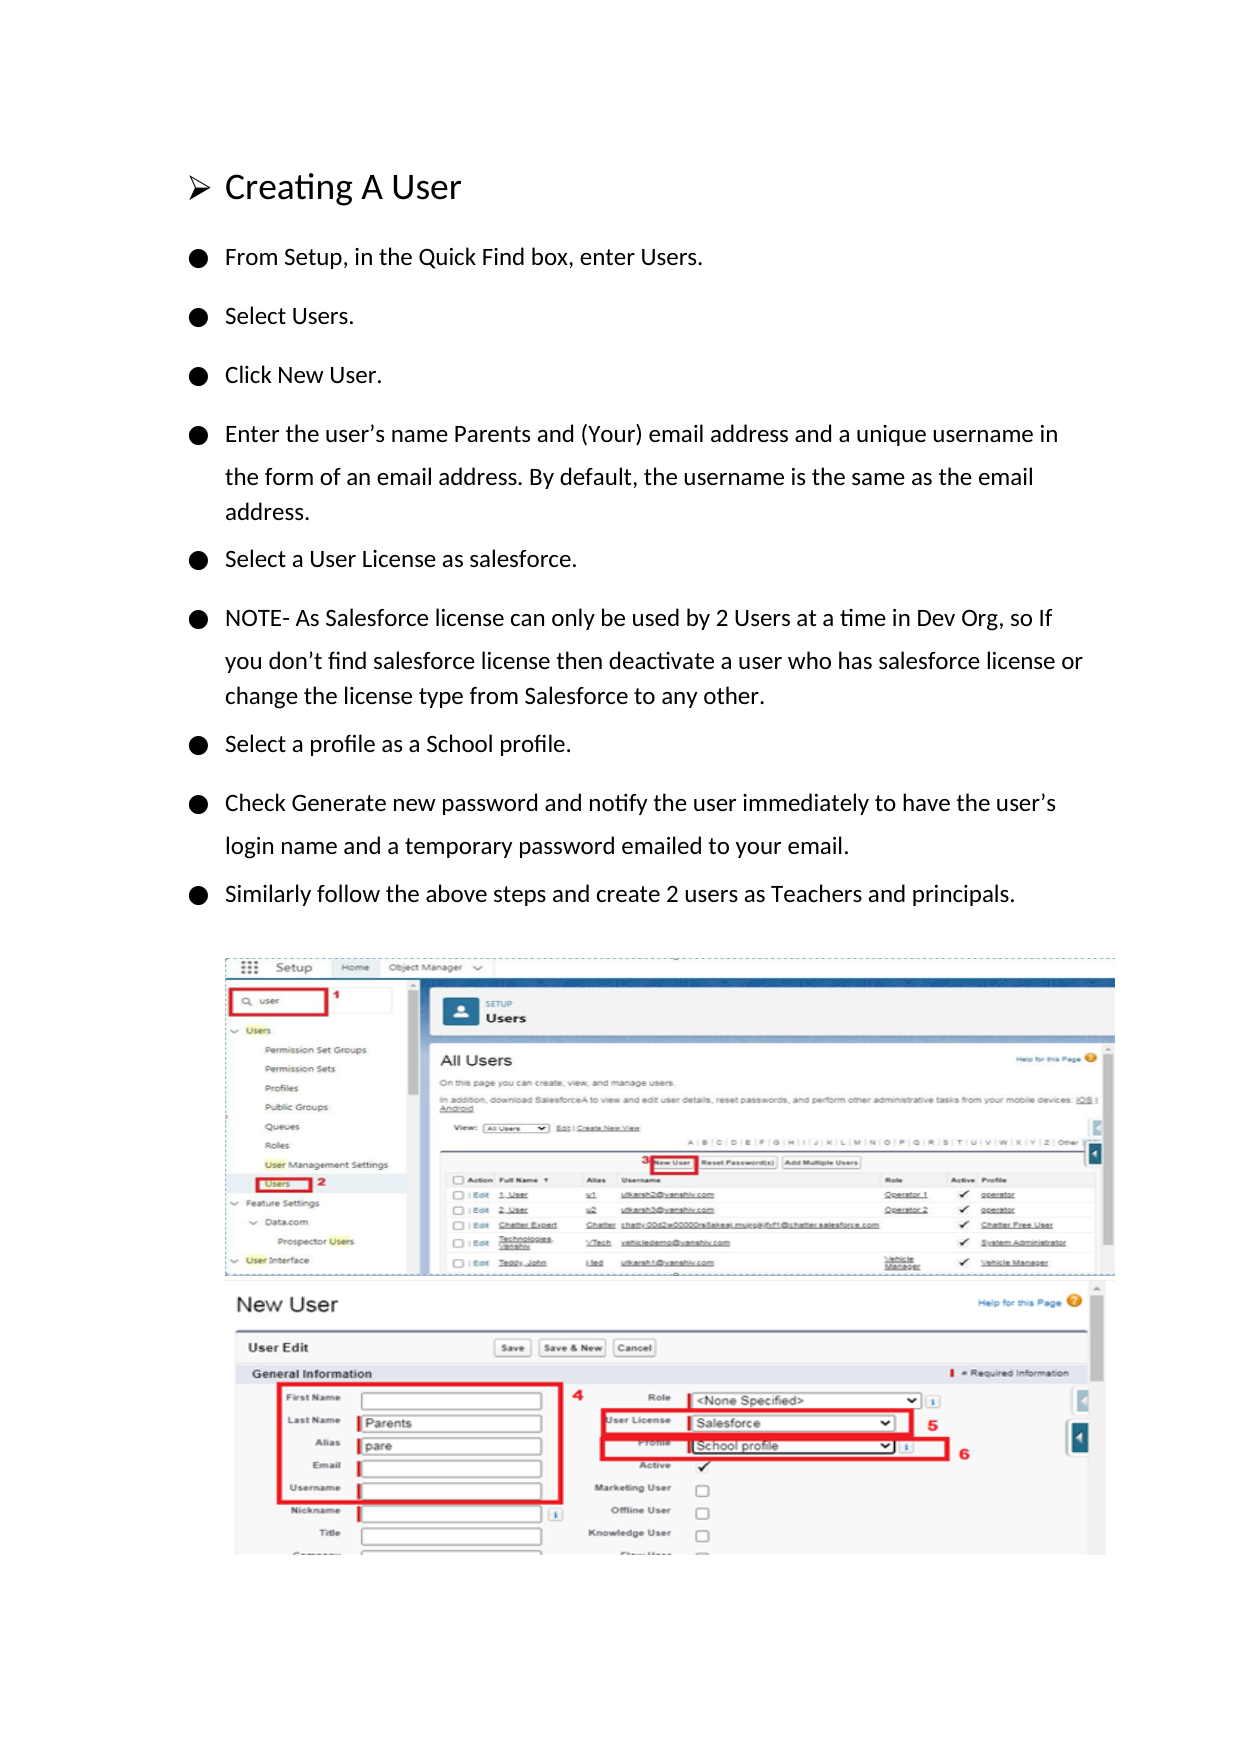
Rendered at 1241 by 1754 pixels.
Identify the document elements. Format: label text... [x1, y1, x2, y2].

list From Setup, in the Quick Find box, enter Users. [187, 228, 1090, 280]
picture [225, 958, 1115, 1276]
list Select a profile as a School profile. [187, 715, 1090, 767]
picture [225, 1280, 1115, 1555]
list Similarly follow the above steps and create 2 users as Teachers and principals. [187, 865, 1090, 916]
list Enter the user’s name Parents and (Your) email address and a unique username in the form of an email address. By default, the username is the same as the email address. [187, 405, 1090, 526]
list Click New User. [187, 346, 1090, 397]
list Check Generate new password and notify the user immediately to have the user’s login name and a temporary password emailed to your email. [187, 774, 1090, 861]
list Select Users. [187, 287, 1090, 339]
list Creating A User [187, 150, 1090, 218]
list Select a User License as salesforce. [187, 531, 1090, 582]
list NOTE- As Salesforce license can only be used by 2 Users at a time in Dev Org, so If you don’t find salesforce license then deactivate a user who has salesforce license or change the license type from Salesforce to any other. [187, 590, 1090, 711]
